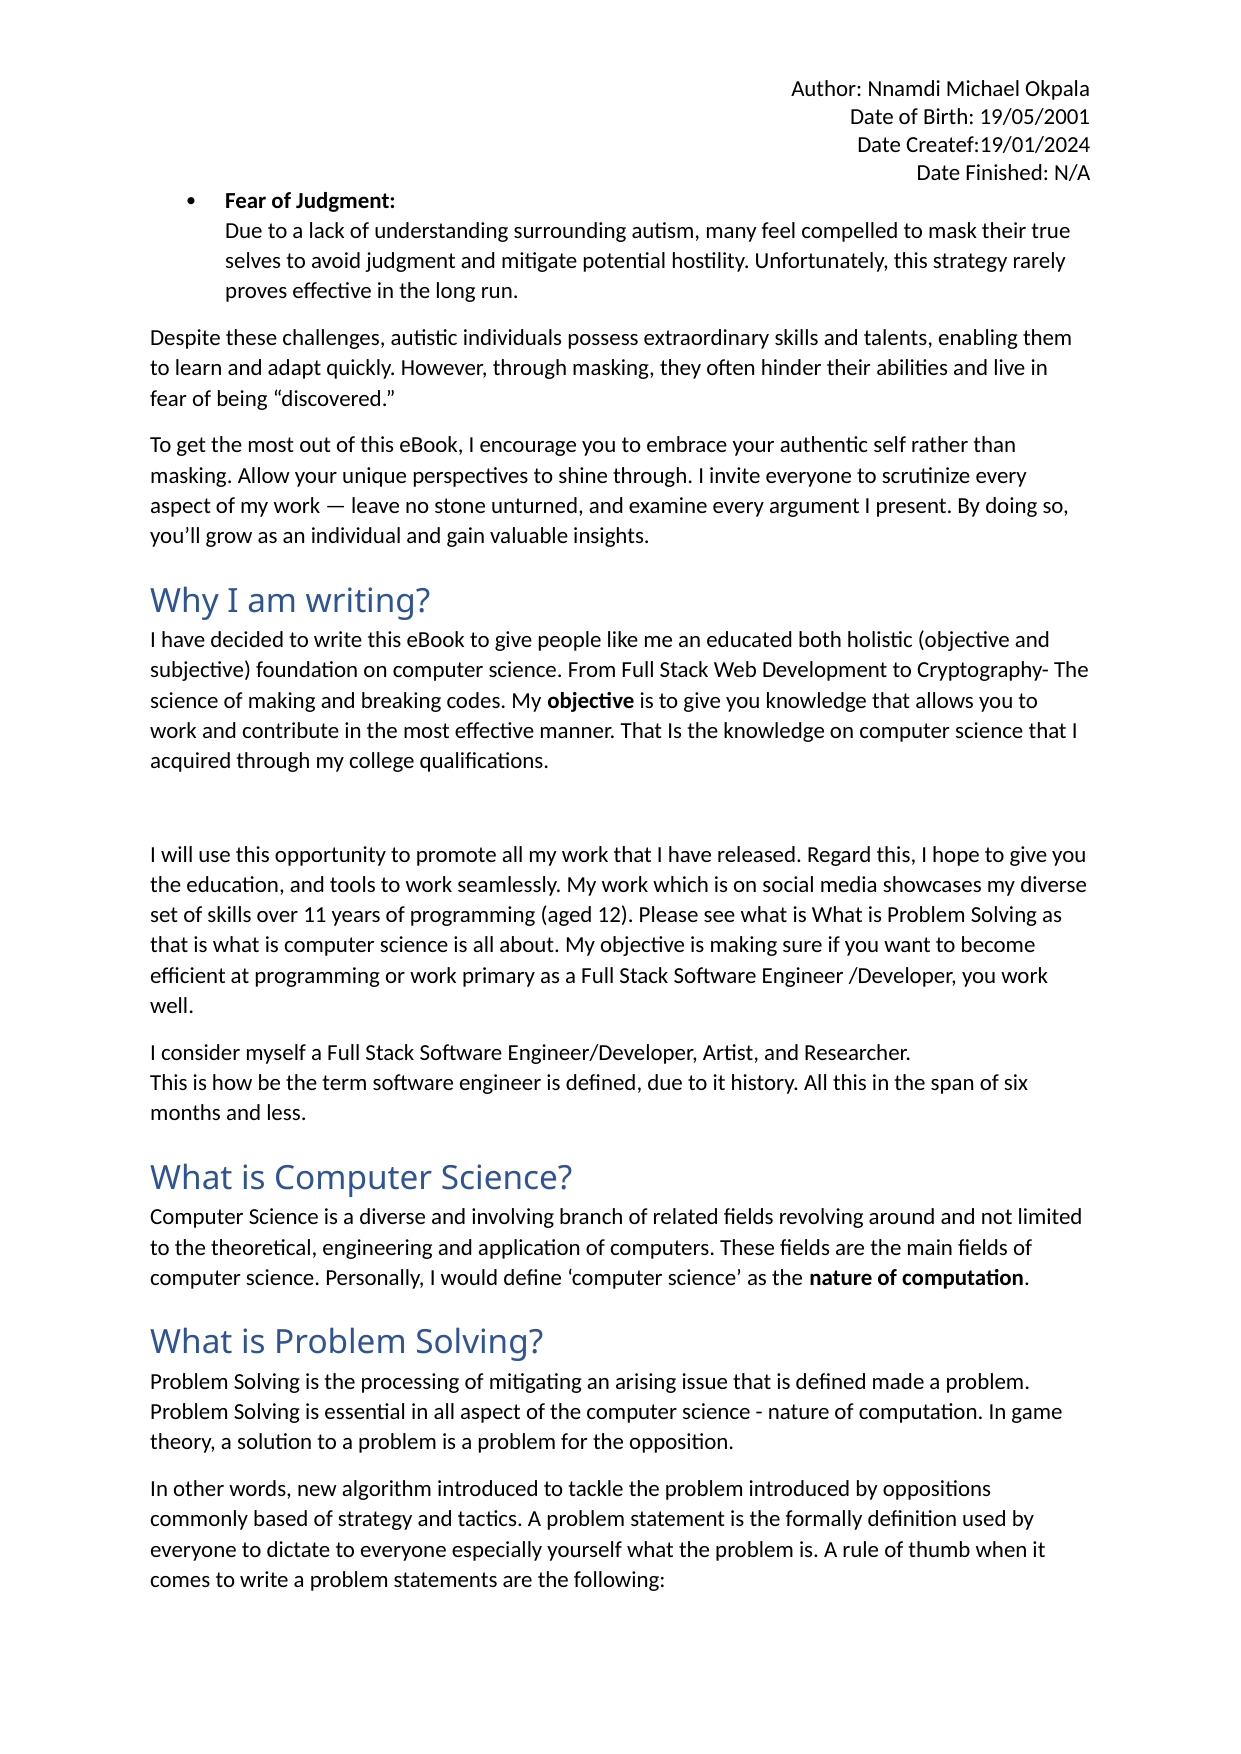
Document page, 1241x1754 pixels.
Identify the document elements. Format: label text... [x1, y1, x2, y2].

text Problem Solving is the processing of mitigating an arising issue that is defined made a problem. Problem Solving is essential in all aspect of the computer science - nature of computation. In game theory, a solution to a problem is a problem for the opposition. [150, 1367, 1090, 1456]
subtitle Why I am writing? [150, 576, 1090, 622]
subtitle What is Computer Science? [150, 1153, 1090, 1199]
list Fear of Judgment: Due to a lack of understanding surrounding autism, many feel compelled to mask their true selves to avoid judgment and mitigate potential hostility. Unfortunately, this strategy rarely proves effective in the long run. [187, 186, 1090, 304]
text Computer Science is a diverse and involving branch of related fields revolving around and not limited to the theoretical, engineering and application of computers. These fields are the main fields of computer science. Personally, I would define ‘computer science’ as the nature of computation. [150, 1202, 1090, 1291]
text I have decided to write this eBook to give people like me an educated both holistic (objective and subjective) foundation on computer science. From Full Stack Web Development to Cryptography- The science of making and breaking codes. My objective is to give you knowledge that allows you to work and contribute in the most effective manner. That Is the knowledge on computer science that I acquired through my college qualifications. [150, 625, 1090, 774]
text To get the most out of this eBook, I encourage you to embrace your authentic self rather than masking. Allow your unique perspectives to shine through. I invite everyone to scrutinize every aspect of my work — leave no stone unturned, and examine every argument I present. By doing so, you’ll grow as an individual and gain valuable insights. [150, 431, 1090, 549]
text Despite these challenges, autistic individuals possess extraordinary skills and talents, enabling them to learn and adapt quickly. However, through masking, they often hinder their abilities and live in fear of being “discovered.” [150, 323, 1090, 412]
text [150, 1474, 1090, 1593]
subtitle What is Problem Solving? [150, 1318, 1090, 1363]
text I will use this opportunity to promote all my work that I have released. Regard this, I hope to give you the education, and tools to work seamlessly. My work which is on social media showcases my diverse set of skills over 11 years of programming (aged 12). Please see what is What is Problem Solving as that is what is computer science is all about. My objective is making sure if you want to become efficient at programming or work primary as a Full Stack Software Engineer /Developer, you work well. [150, 840, 1090, 1019]
text I consider myself a Full Stack Software Engineer/Developer, Artist, and Researcher. This is how be the term software engineer is defined, due to it history. All this in the span of six months and less. [150, 1038, 1090, 1126]
